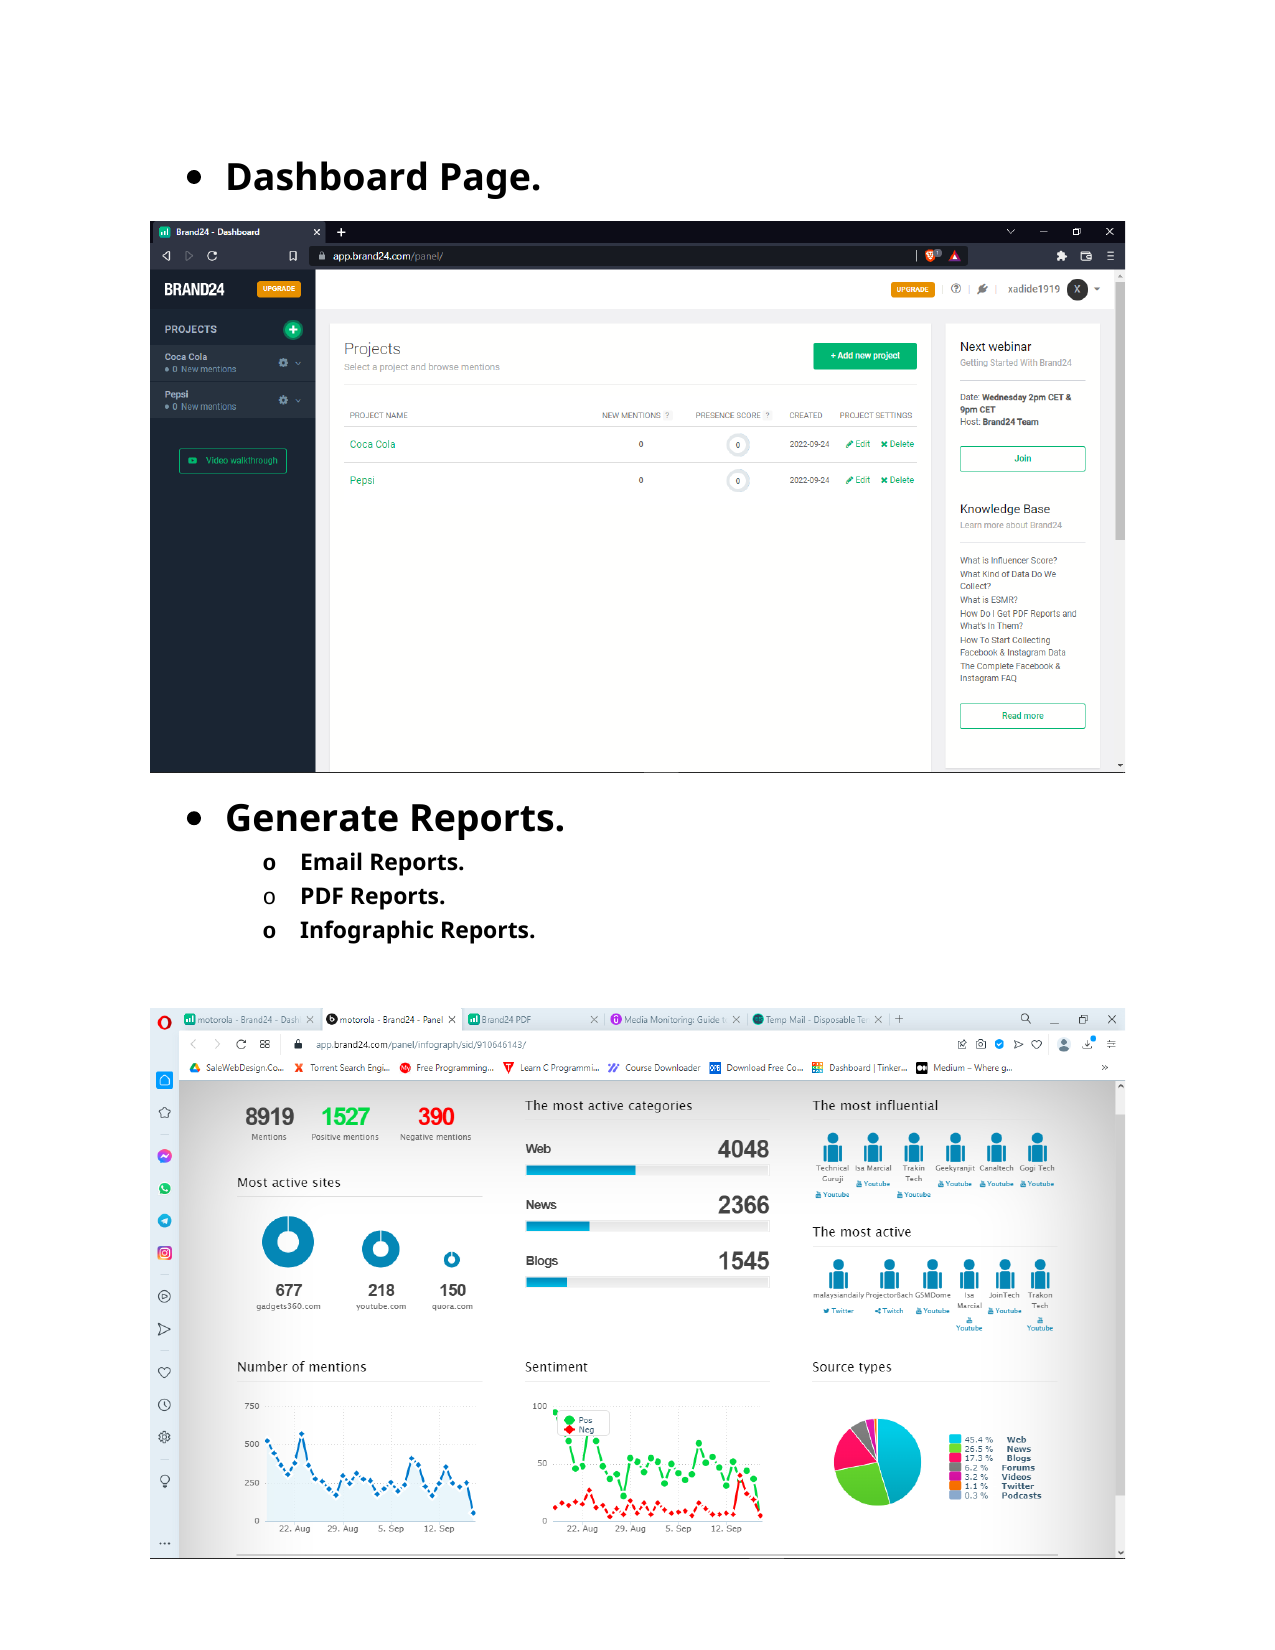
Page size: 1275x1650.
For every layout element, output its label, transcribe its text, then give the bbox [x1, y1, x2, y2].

list PDF Reports. [262, 880, 1125, 912]
list Email Reports. [262, 846, 1125, 878]
picture [150, 1008, 1125, 1559]
list Dashboard Page. [187, 150, 1125, 201]
list Generate Reports. [187, 791, 1125, 842]
list Infographic Reports. [262, 914, 1125, 945]
picture [150, 221, 1125, 773]
